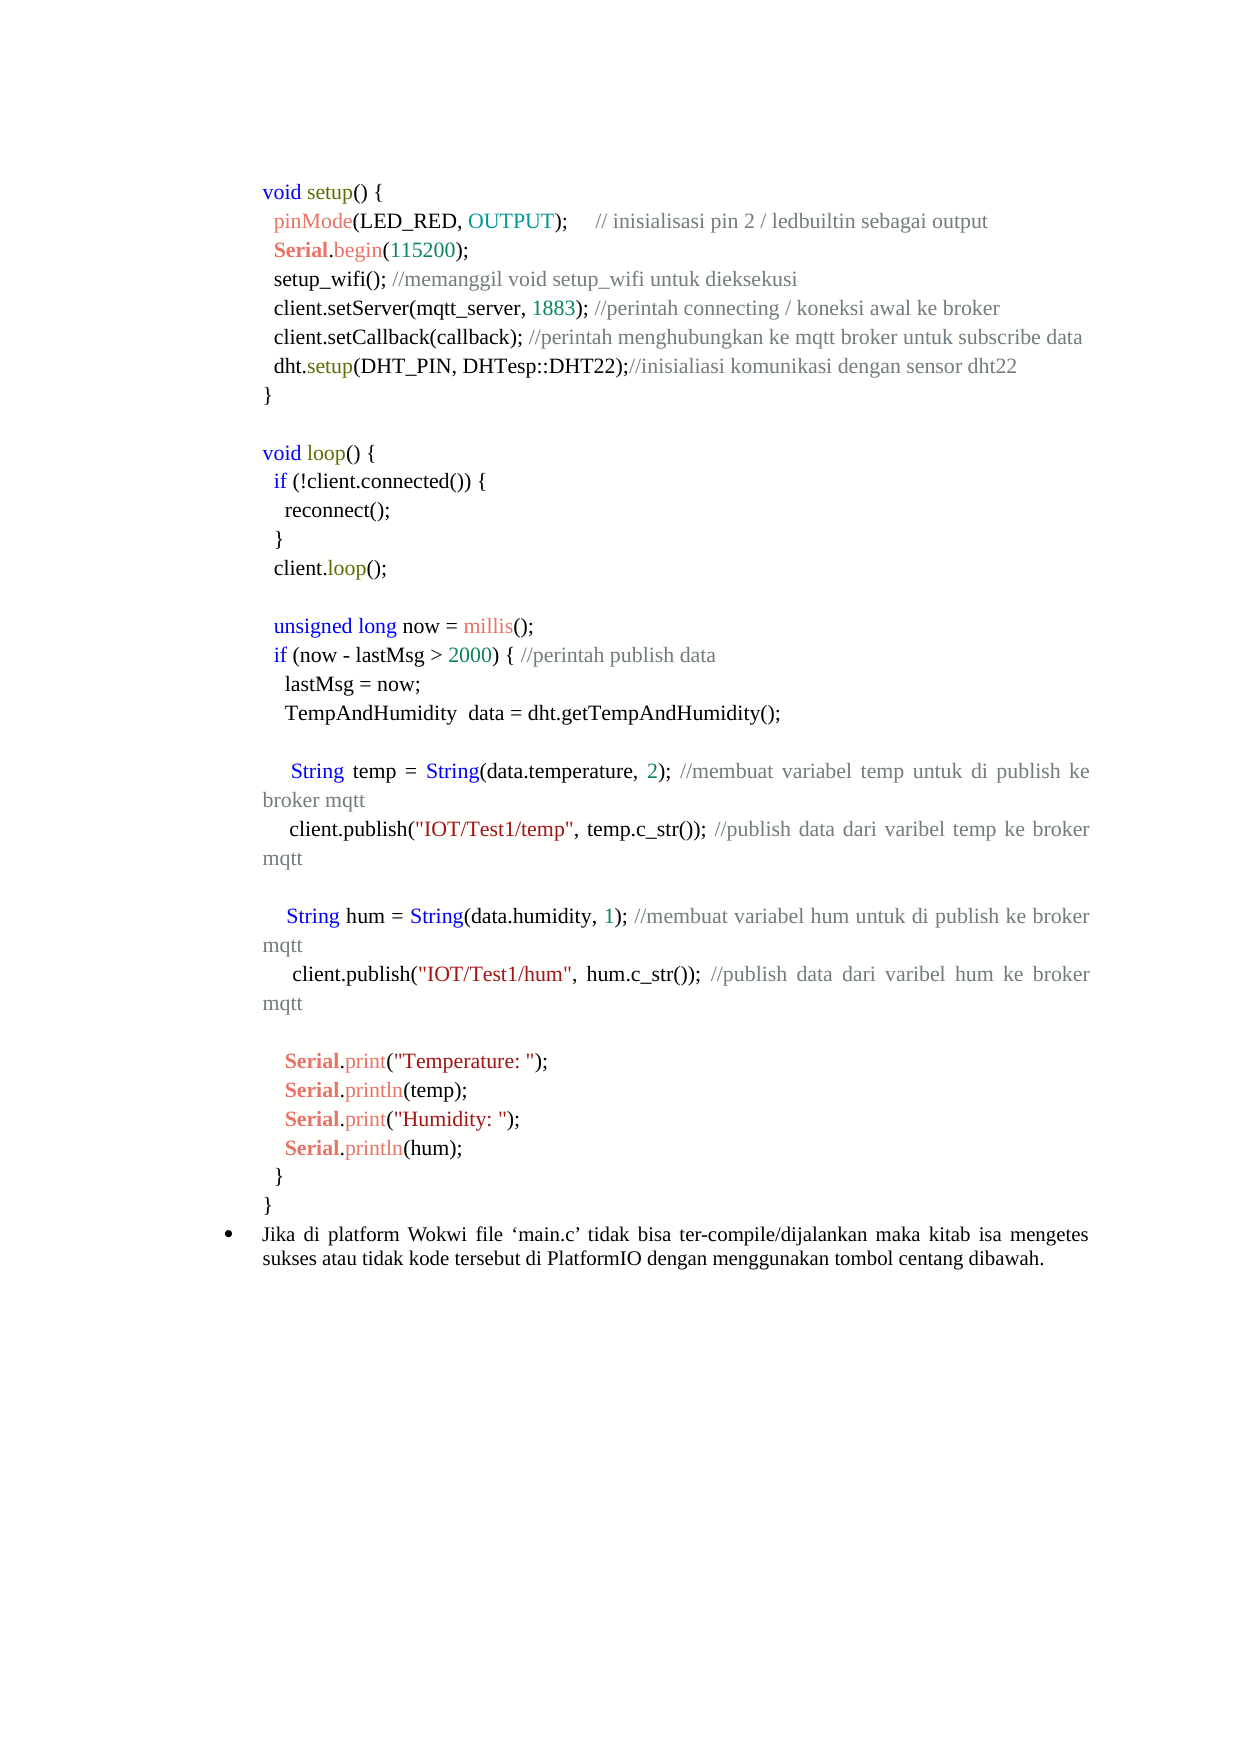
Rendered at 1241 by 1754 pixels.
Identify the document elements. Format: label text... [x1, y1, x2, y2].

text String temp = String(data.temperature, 2); //membuat variabel temp untuk di publish ke broker mqtt [262, 758, 1090, 812]
text } [262, 382, 1090, 407]
text Serial.print("Temperature: "); [262, 1048, 1090, 1073]
text client.setCallback(callback); //perintah menghubungkan ke mqtt broker untuk subscribe data [262, 324, 1090, 349]
text Serial.begin(115200); [262, 237, 1090, 262]
text pinMode(LED_RED, OUTPUT); // inisialisasi pin 2 / ledbuiltin sebagai output [262, 208, 1090, 233]
text client.publish("IOT/Test1/temp", temp.c_str()); //publish data dari varibel temp ke broker mqtt [262, 816, 1090, 870]
text } [262, 526, 1090, 552]
text client.publish("IOT/Test1/hum", hum.c_str()); //publish data dari varibel hum ke broker mqtt [262, 961, 1090, 1015]
text Serial.println(temp); [262, 1077, 1090, 1102]
text reconnect(); [262, 497, 1090, 523]
text client.setServer(mqtt_server, 1883); //perintah connecting / koneksi awal ke broker [262, 295, 1090, 320]
text TempAndHumidity data = dht.getTempAndHumidity(); [262, 700, 1090, 725]
text Serial.print("Humidity: "); [262, 1106, 1090, 1131]
text client.loop(); [262, 555, 1090, 581]
text } [262, 1192, 1090, 1218]
text Serial.println(hum); [262, 1134, 1090, 1160]
text void setup() { [262, 179, 1090, 204]
text String hum = String(data.humidity, 1); //membuat variabel hum untuk di publish ke broker mqtt [262, 903, 1090, 957]
text dht.setup(DHT_PIN, DHTesp::DHT22);//inisialiasi komunikasi dengan sensor dht22 [262, 353, 1090, 378]
text void loop() { [262, 439, 1090, 465]
text unsigned long now = millis(); [262, 613, 1090, 638]
text } [262, 1163, 1090, 1189]
text lastMsg = now; [262, 671, 1090, 696]
list Jika di platform Wokwi file ‘main.c’ tidak bisa ter-compile/dijalankan maka kitab isa mengetes sukses atau tidak kode tersebut di PlatformIO dengan menggunakan tombol centang dibawah. [225, 1221, 1090, 1269]
text if (now - lastMsg > 2000) { //perintah publish data [262, 642, 1090, 667]
text setup_wifi(); //memanggil void setup_wifi untuk dieksekusi [262, 266, 1090, 291]
text if (!client.connected()) { [262, 468, 1090, 494]
